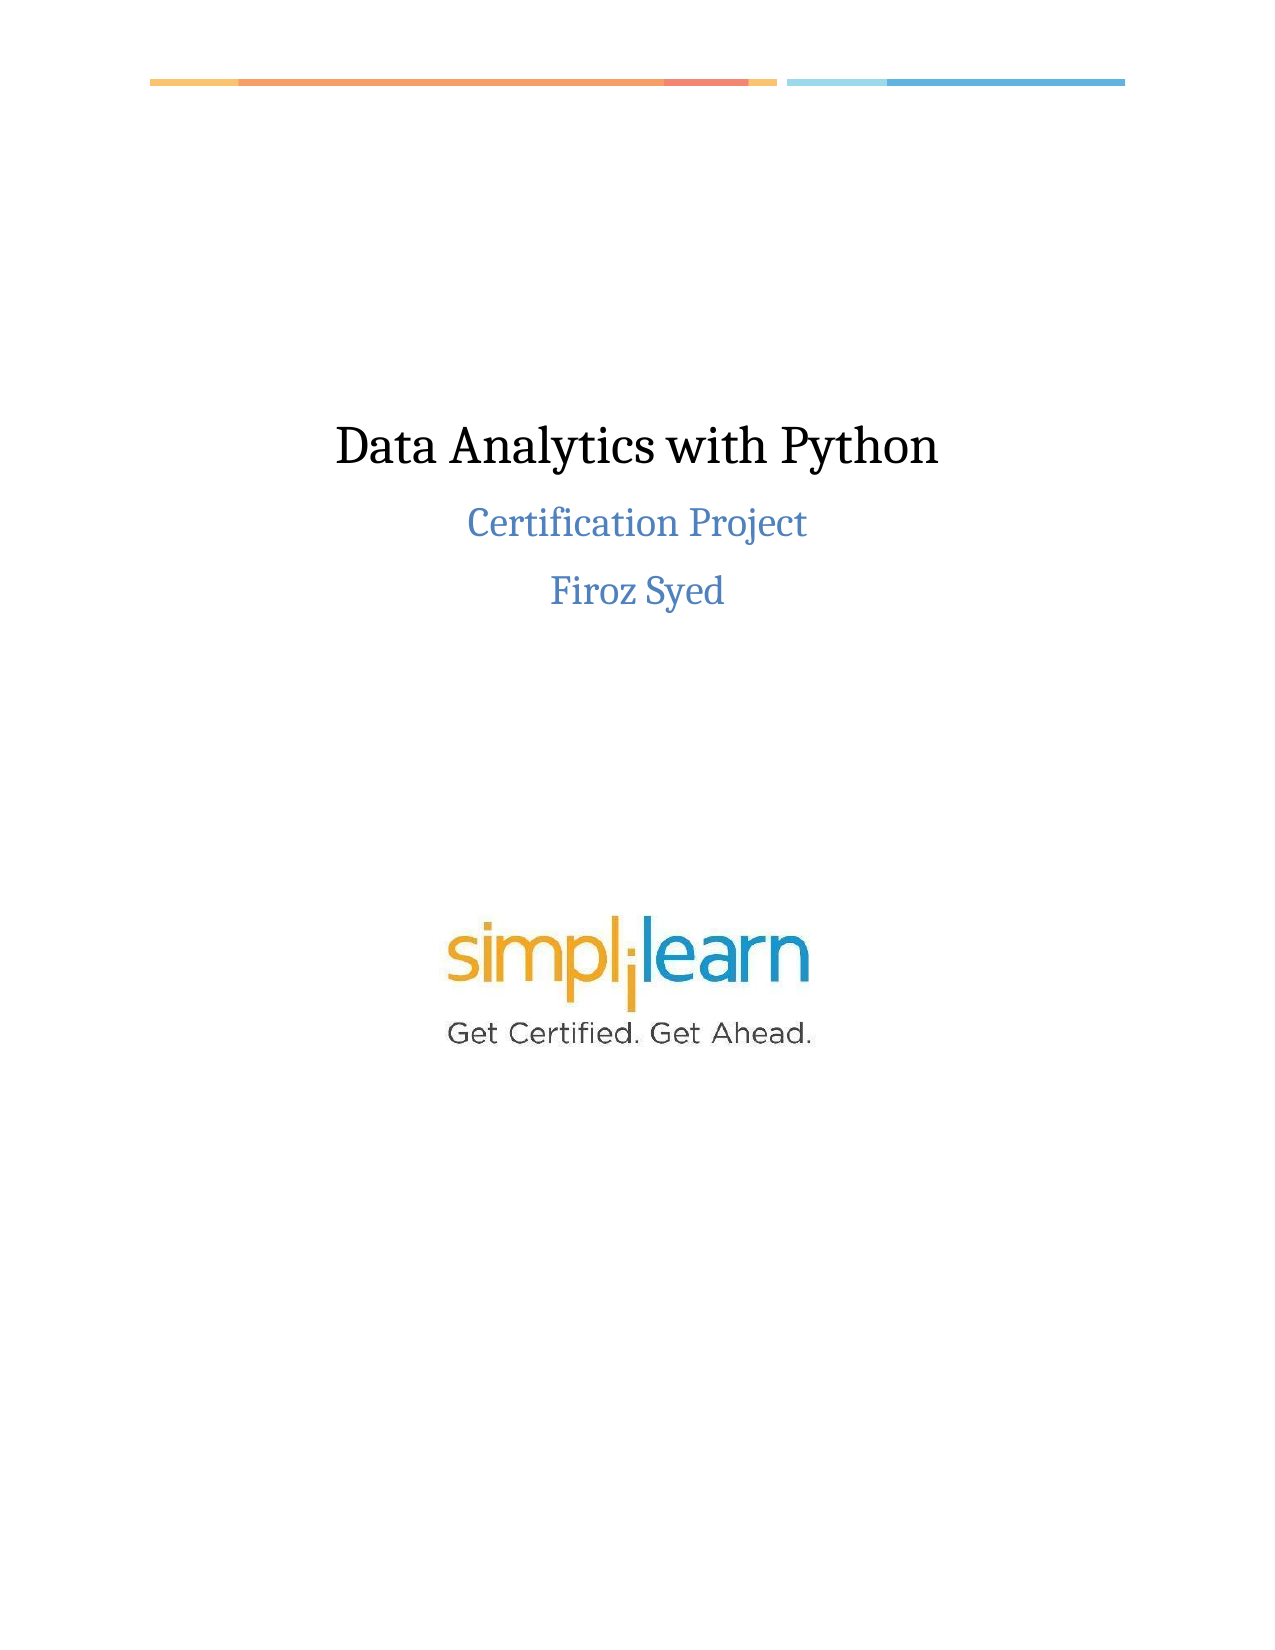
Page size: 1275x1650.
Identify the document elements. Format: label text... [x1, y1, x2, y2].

picture [372, 888, 886, 1070]
text Firoz Syed [150, 567, 1125, 615]
picture [150, 79, 1125, 86]
text Certification Project [150, 498, 1125, 546]
text Data Analytics with Python [150, 414, 1125, 477]
